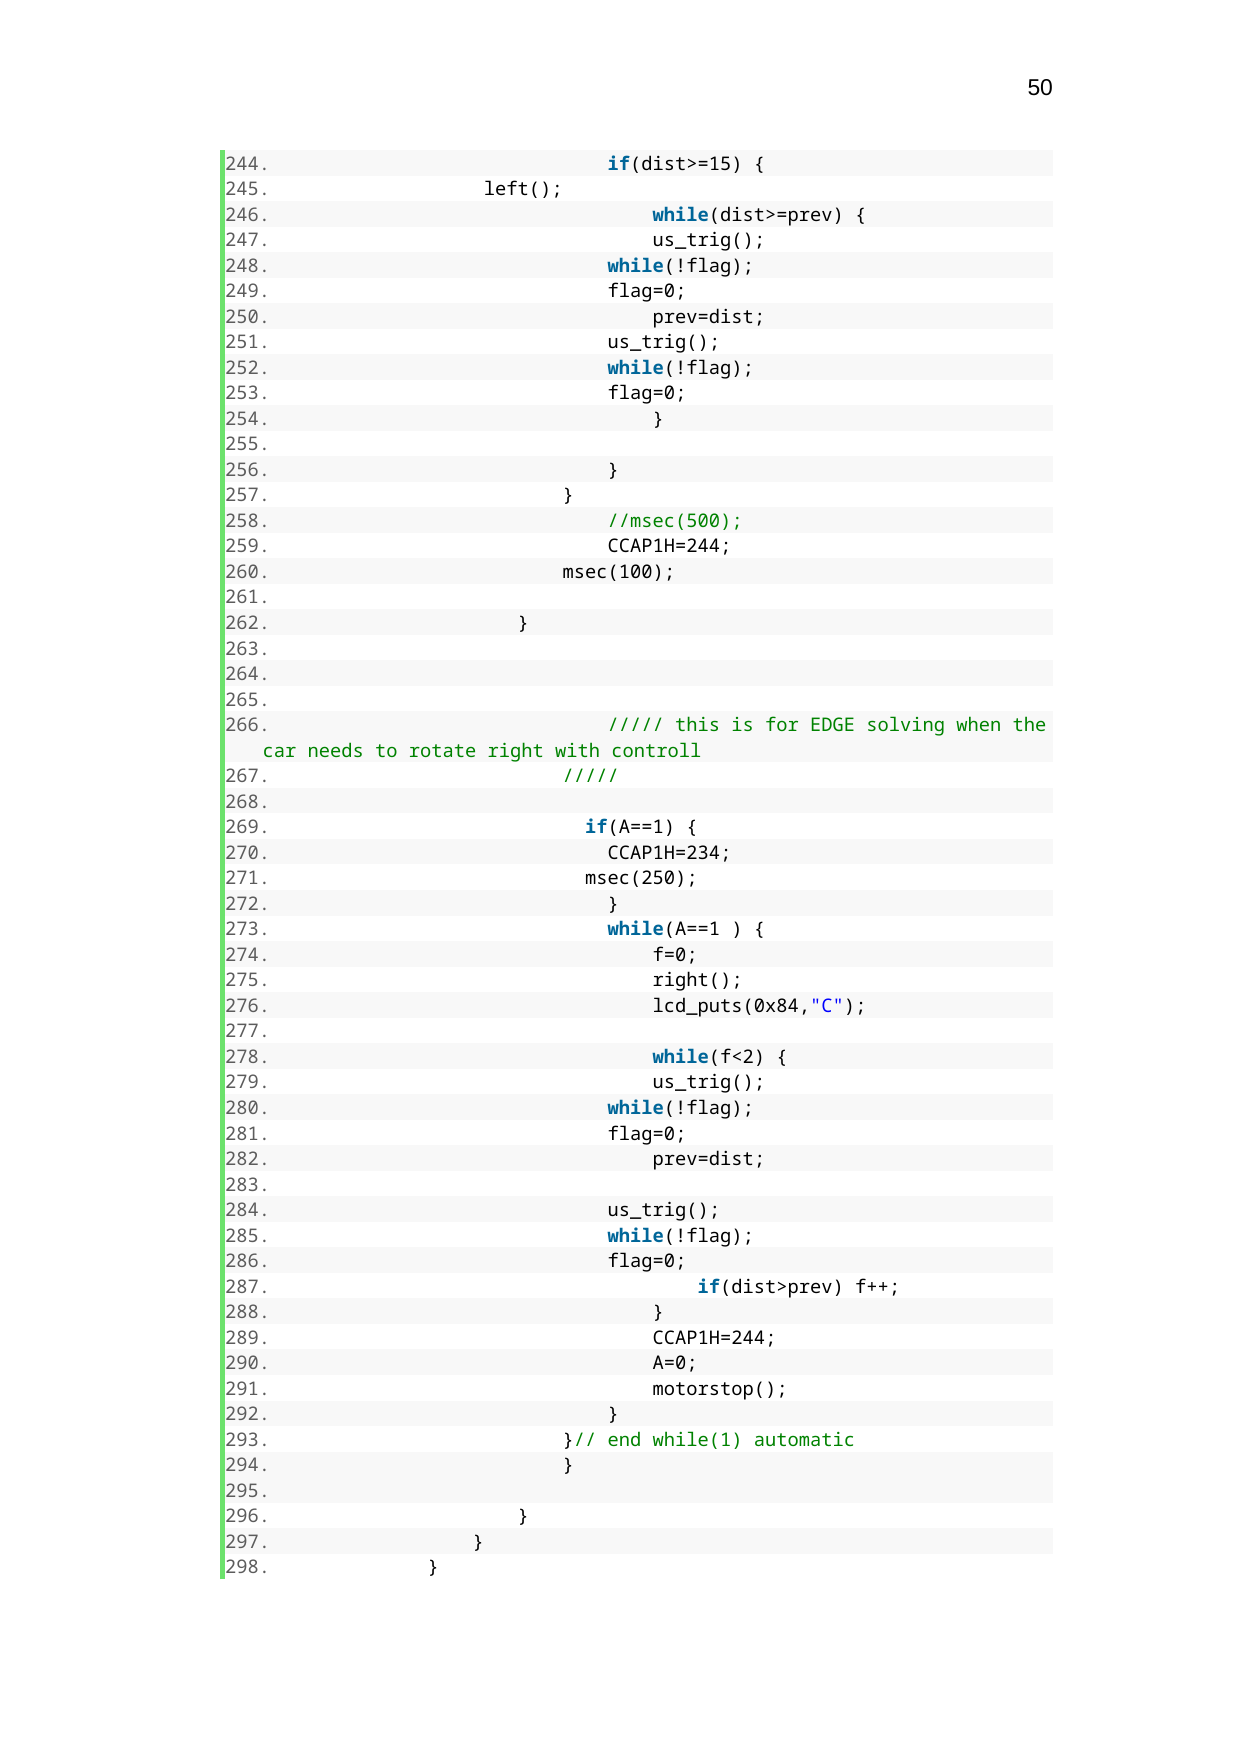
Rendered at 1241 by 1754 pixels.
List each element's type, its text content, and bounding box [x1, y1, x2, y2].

list flag=0; [225, 1120, 1053, 1145]
list } [225, 456, 1053, 482]
list while(A==1 ) { [225, 916, 1053, 941]
list }// end while(1) automatic [225, 1426, 1053, 1452]
list motorstop(); [225, 1375, 1053, 1401]
list if(dist>=15) { [225, 150, 1053, 176]
list f=0; [225, 941, 1053, 967]
list } [225, 890, 1053, 916]
list msec(100); [225, 558, 1053, 584]
list //msec(500); [225, 507, 1053, 533]
list while(!flag); [225, 252, 1053, 278]
list while(f<2) { [225, 1043, 1053, 1069]
list A=0; [225, 1349, 1053, 1375]
list prev=dist; [225, 1145, 1053, 1171]
list ///// this is for EDGE solving when the car needs to rotate right with controll [225, 711, 1053, 762]
list } [225, 1401, 1053, 1426]
list } [225, 1528, 1053, 1554]
list prev=dist; [225, 303, 1053, 329]
list us_trig(); [225, 227, 1053, 252]
list while(!flag); [225, 1094, 1053, 1120]
list } [225, 609, 1053, 635]
list while(!flag); [225, 1222, 1053, 1247]
list } [225, 1298, 1053, 1324]
list CCAP1H=234; [225, 839, 1053, 864]
list msec(250); [225, 864, 1053, 890]
list right(); [225, 967, 1053, 992]
list flag=0; [225, 1247, 1053, 1273]
list } [225, 405, 1053, 431]
list lcd_puts(0x84,"C"); [225, 992, 1053, 1018]
list if(dist>prev) f++; [225, 1273, 1053, 1298]
list flag=0; [225, 278, 1053, 303]
list if(A==1) { [225, 813, 1053, 839]
list } [225, 1554, 1053, 1579]
list CCAP1H=244; [225, 1324, 1053, 1349]
list ///// [225, 762, 1053, 788]
list } [225, 1452, 1053, 1477]
list left(); [225, 176, 1053, 201]
list } [225, 482, 1053, 507]
list us_trig(); [225, 1196, 1053, 1222]
list flag=0; [225, 380, 1053, 405]
list us_trig(); [225, 1069, 1053, 1094]
list CCAP1H=244; [225, 533, 1053, 558]
list us_trig(); [225, 329, 1053, 354]
list while(!flag); [225, 354, 1053, 380]
list while(dist>=prev) { [225, 201, 1053, 227]
list } [225, 1503, 1053, 1528]
